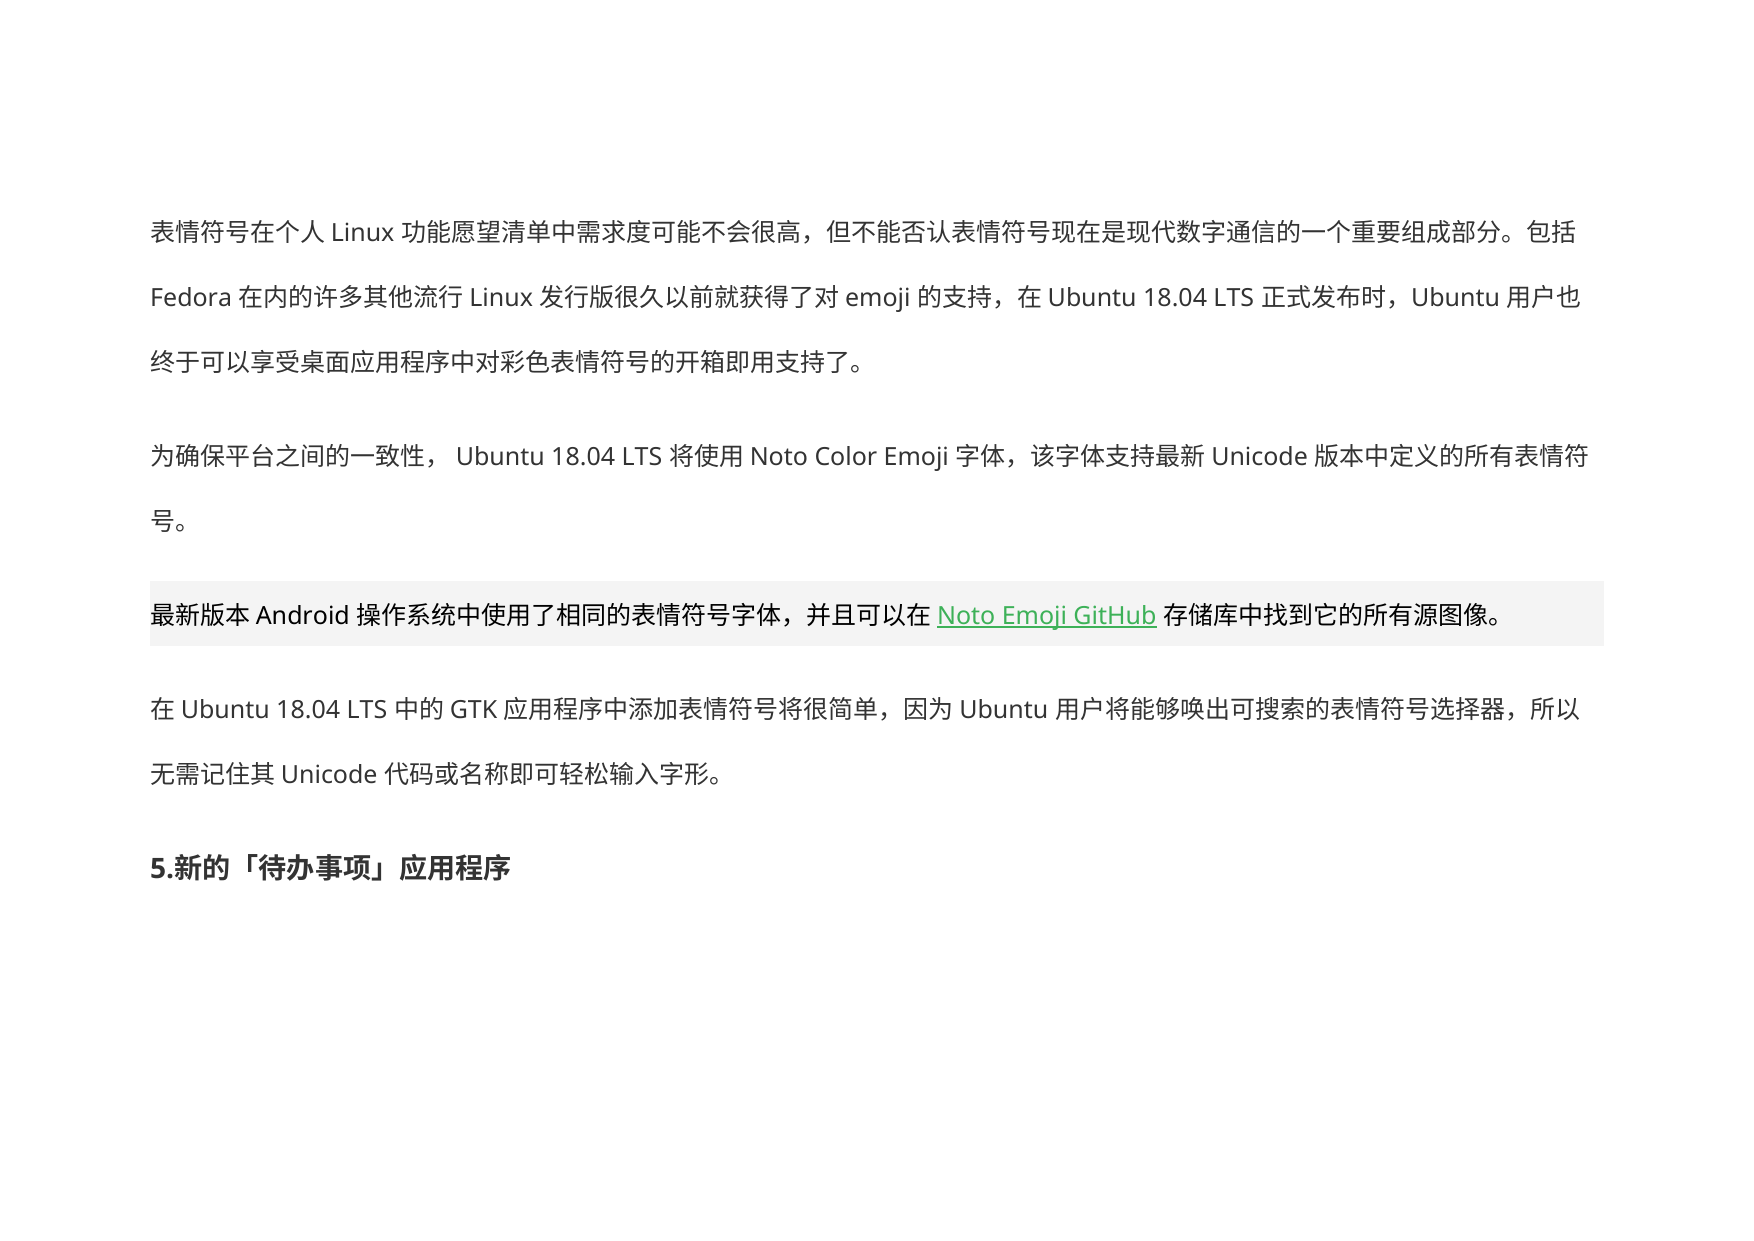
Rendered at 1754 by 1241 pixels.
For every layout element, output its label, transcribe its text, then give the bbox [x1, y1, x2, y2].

text 最新版本 Android 操作系统中使用了相同的表情符号字体，并且可以在 Noto Emoji GitHub 存储库中找到它的所有源图像。 [150, 581, 1604, 646]
text 为确保平台之间的一致性， Ubuntu 18.04 LTS 将使用 Noto Color Emoji 字体，该字体支持最新 Unicode 版本中定义的所有表情符号。 [150, 422, 1604, 552]
text 表情符号在个人 Linux 功能愿望清单中需求度可能不会很高，但不能否认表情符号现在是现代数字通信的一个重要组成部分。包括 Fedora 在内的许多其他流行 Linux 发行版很久以前就获得了对 emoji 的支持，在 Ubuntu 18.04 LTS 正式发布时，Ubuntu 用户也终于可以享受桌面应用程序中对彩色表情符号的开箱即用支持了。 [150, 198, 1604, 393]
subtitle 5.新的「待办事项」应用程序 [150, 834, 1604, 899]
text 在 Ubuntu 18.04 LTS 中的 GTK 应用程序中添加表情符号将很简单，因为 Ubuntu 用户将能够唤出可搜索的表情符号选择器，所以无需记住其 Unicode 代码或名称即可轻松输入字形。 [150, 675, 1604, 805]
